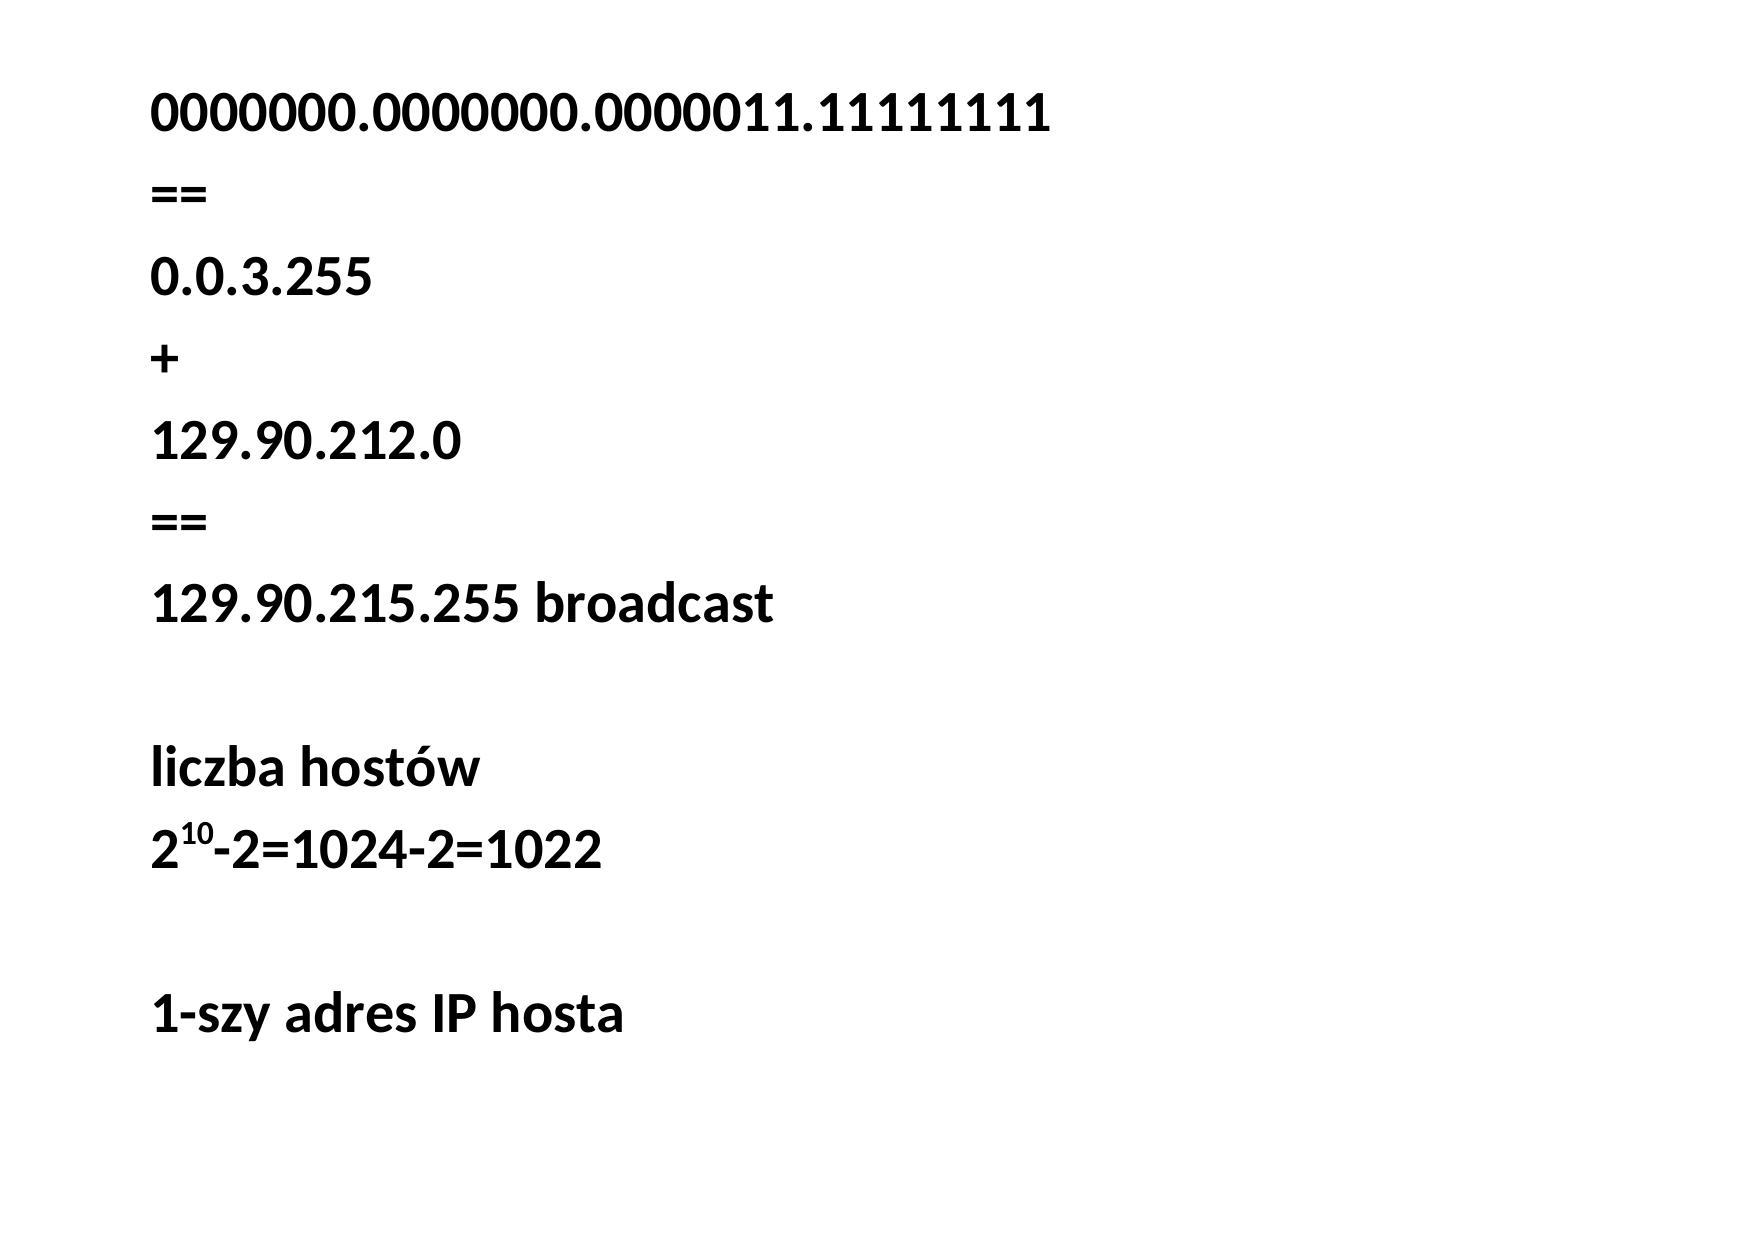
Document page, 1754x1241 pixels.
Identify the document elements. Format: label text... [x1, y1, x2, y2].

list 1-szy adres IP hosta [150, 976, 1679, 1047]
list 129.90.215.255 broadcast [150, 566, 1679, 637]
list liczba hostów [150, 730, 1679, 801]
list == [150, 157, 1679, 228]
list 210-2=1024-2=1022 [150, 812, 1679, 883]
list == [150, 484, 1679, 556]
list 0000000.0000000.0000011.11111111 [150, 75, 1679, 146]
list 129.90.212.0 [150, 402, 1679, 474]
list + [150, 321, 1679, 392]
list 0.0.3.255 [150, 239, 1679, 310]
